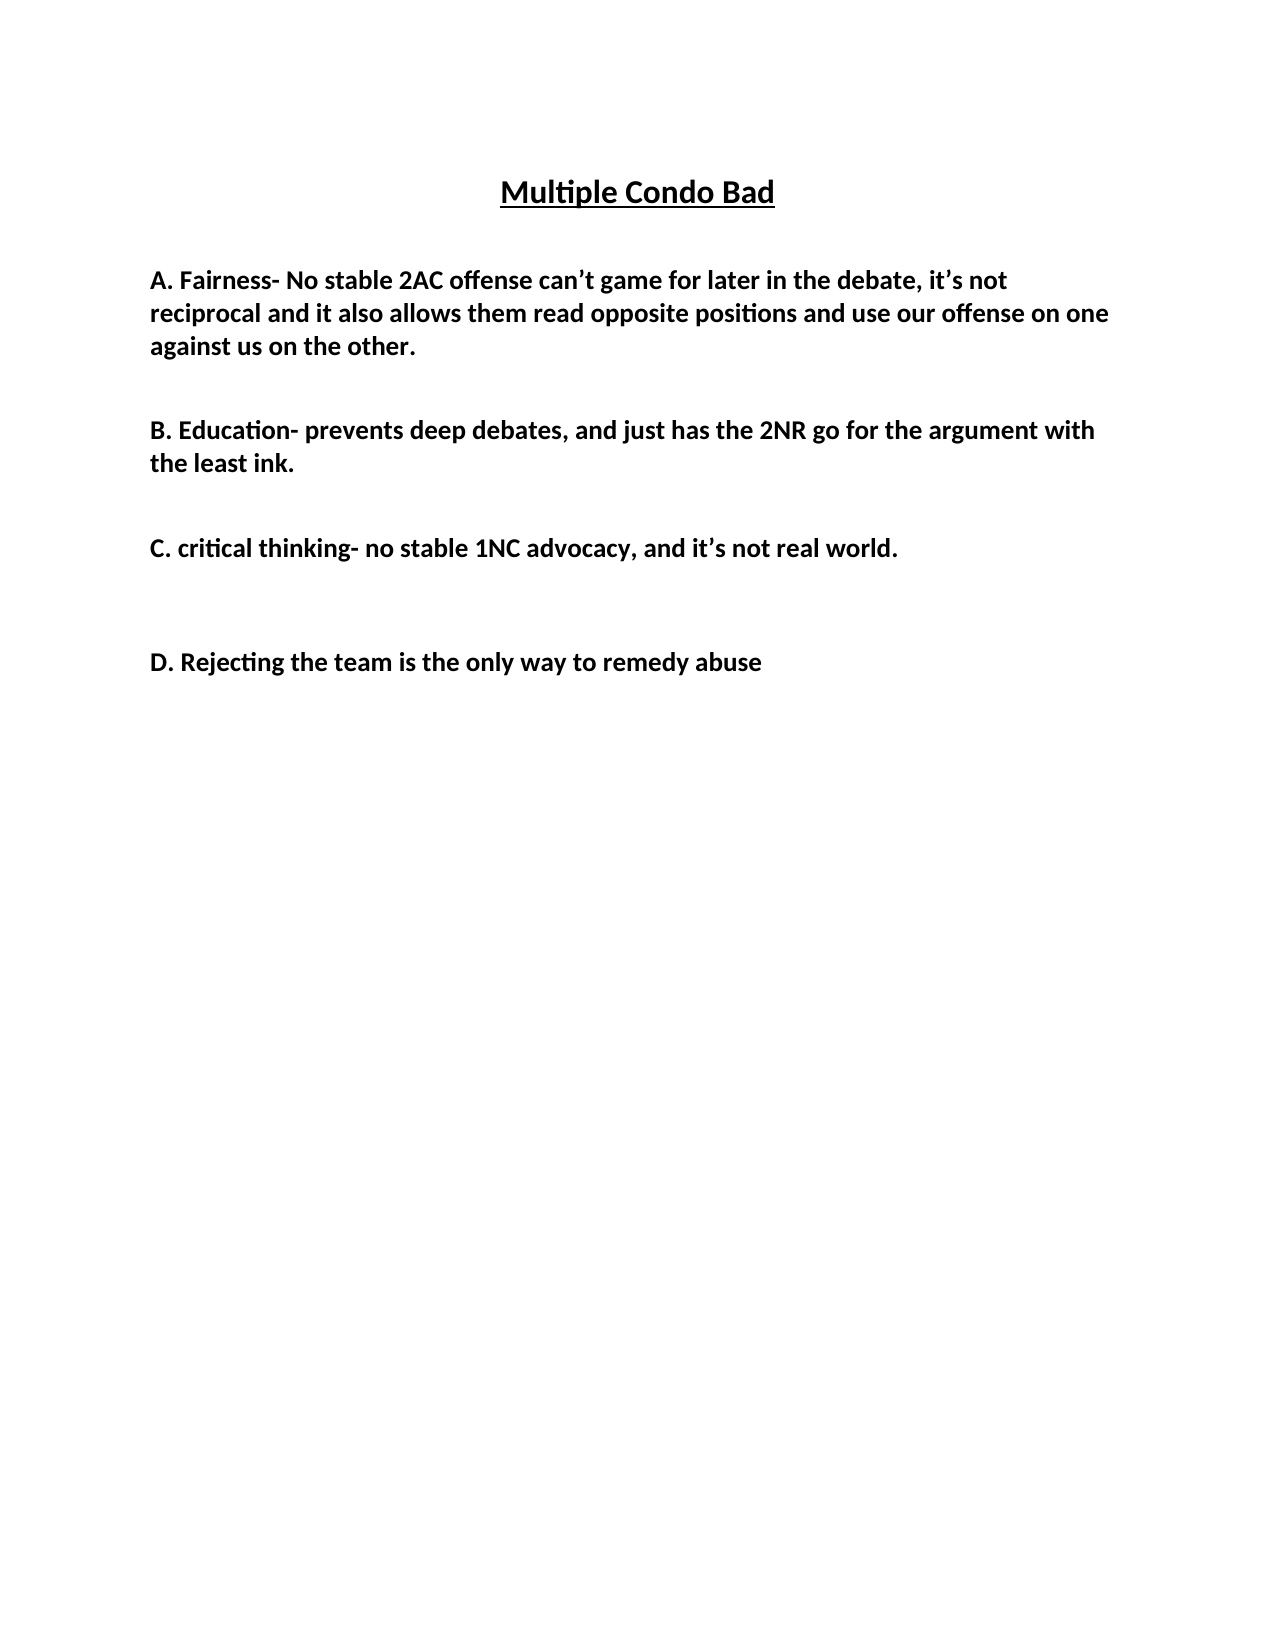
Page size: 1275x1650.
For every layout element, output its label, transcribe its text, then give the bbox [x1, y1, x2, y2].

subtitle Multiple Condo Bad [150, 171, 1125, 212]
subtitle D. Rejecting the team is the only way to remedy abuse [150, 646, 1125, 679]
subtitle B. Education- prevents deep debates, and just has the 2NR go for the argument with the least ink. [150, 413, 1125, 479]
subtitle A. Fairness- No stable 2AC offense can’t game for later in the debate, it’s not reciprocal and it also allows them read opposite positions and use our offense on one against us on the other. [150, 263, 1125, 362]
subtitle C. critical thinking- no stable 1NC advocacy, and it’s not real world. [150, 531, 1125, 564]
